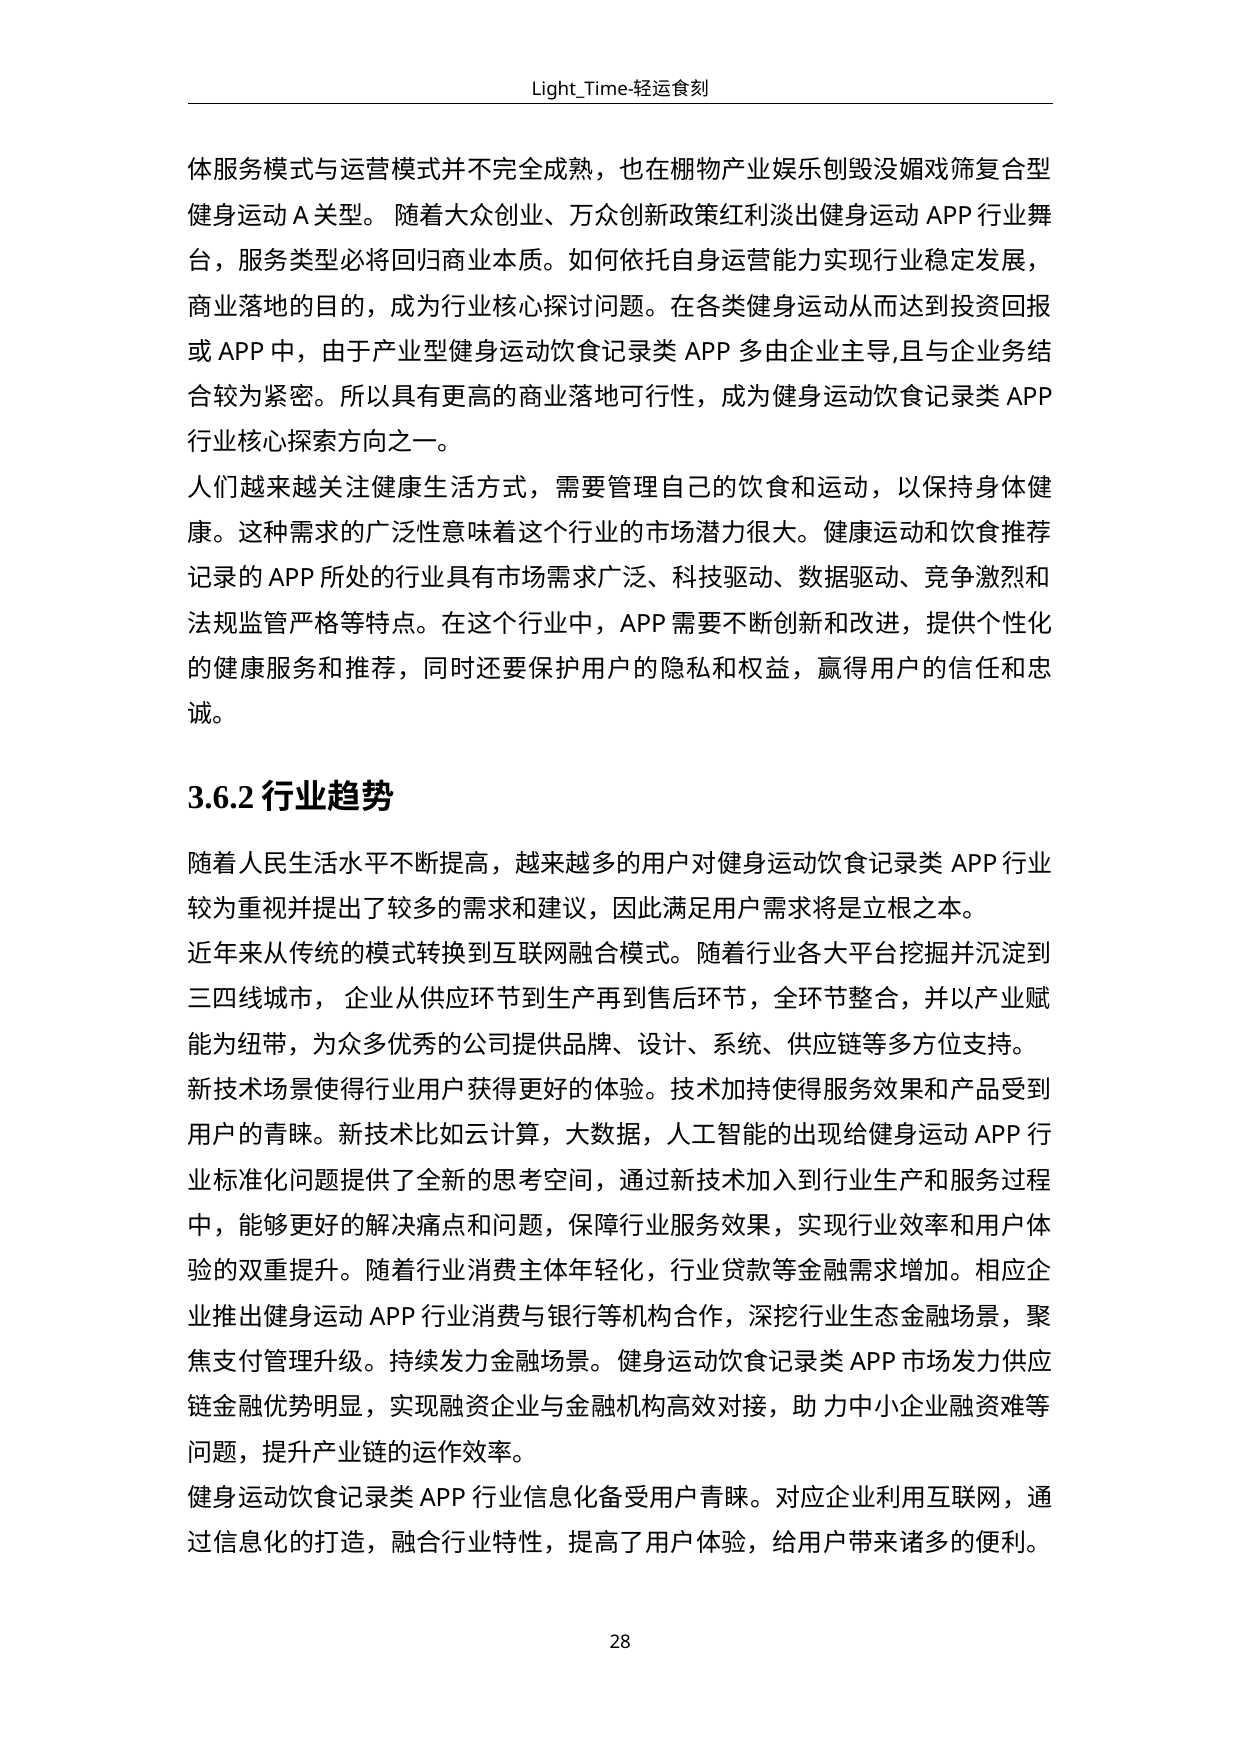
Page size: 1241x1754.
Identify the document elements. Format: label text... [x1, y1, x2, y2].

text 3.6.2行业趋势 [187, 770, 1053, 818]
text 健身运动饮食记录类APP 行业信息化备受用户青睐。对应企业利用互联网，通过信息化的打造，融合行业特性，提高了用户体验，给用户带来诸多的便利。这将是未来发展的必然趋势。 [187, 1477, 1053, 1559]
text 人们越来越关注健康生活方式，需要管理自己的饮食和运动，以保持身体健康。这种需求的广泛性意味着这个行业的市场潜力很大。健康运动和饮食推荐记录的APP所处的行业具有市场需求广泛、科技驱动、数据驱动、竞争激烈和法规监管严格等特点。在这个行业中，APP需要不断创新和改进，提供个性化的健康服务和推荐，同时还要保护用户的隐私和权益，赢得用户的信任和忠诚。 [187, 467, 1053, 730]
text 近年来从传统的模式转换到互联网融合模式。随着行业各大平台挖掘并沉淀到三四线城市， 企业从供应环节到生产再到售后环节，全环节整合，并以产业赋能为纽带，为众多优秀的公司提供品牌、设计、系统、供应链等多方位支持。 [187, 934, 1053, 1061]
text 新技术场景使得行业用户获得更好的体验。技术加持使得服务效果和产品受到用户的青睐。新技术比如云计算，大数据，人工智能的出现给健身运动APP 行业标准化问题提供了全新的思考空间，通过新技术加入到行业生产和服务过程中，能够更好的解决痛点和问题，保障行业服务效果，实现行业效率和用户体验的双重提升。随着行业消费主体年轻化，行业贷款等金融需求增加。相应企业推出健身运动APP行业消费与银行等机构合作，深挖行业生态金融场景，聚焦支付管理升级。持续发力金融场景。健身运动饮食记录类APP市场发力供应链金融优势明显，实现融资企业与金融机构高效对接，助 力中小企业融资难等问题，提升产业链的运作效率。 [187, 1069, 1053, 1468]
text 随着人民生活水平不断提高，越来越多的用户对健身运动饮食记录类APP行业较为重视并提出了较多的需求和建议，因此满足用户需求将是立根之本。 [187, 843, 1053, 924]
